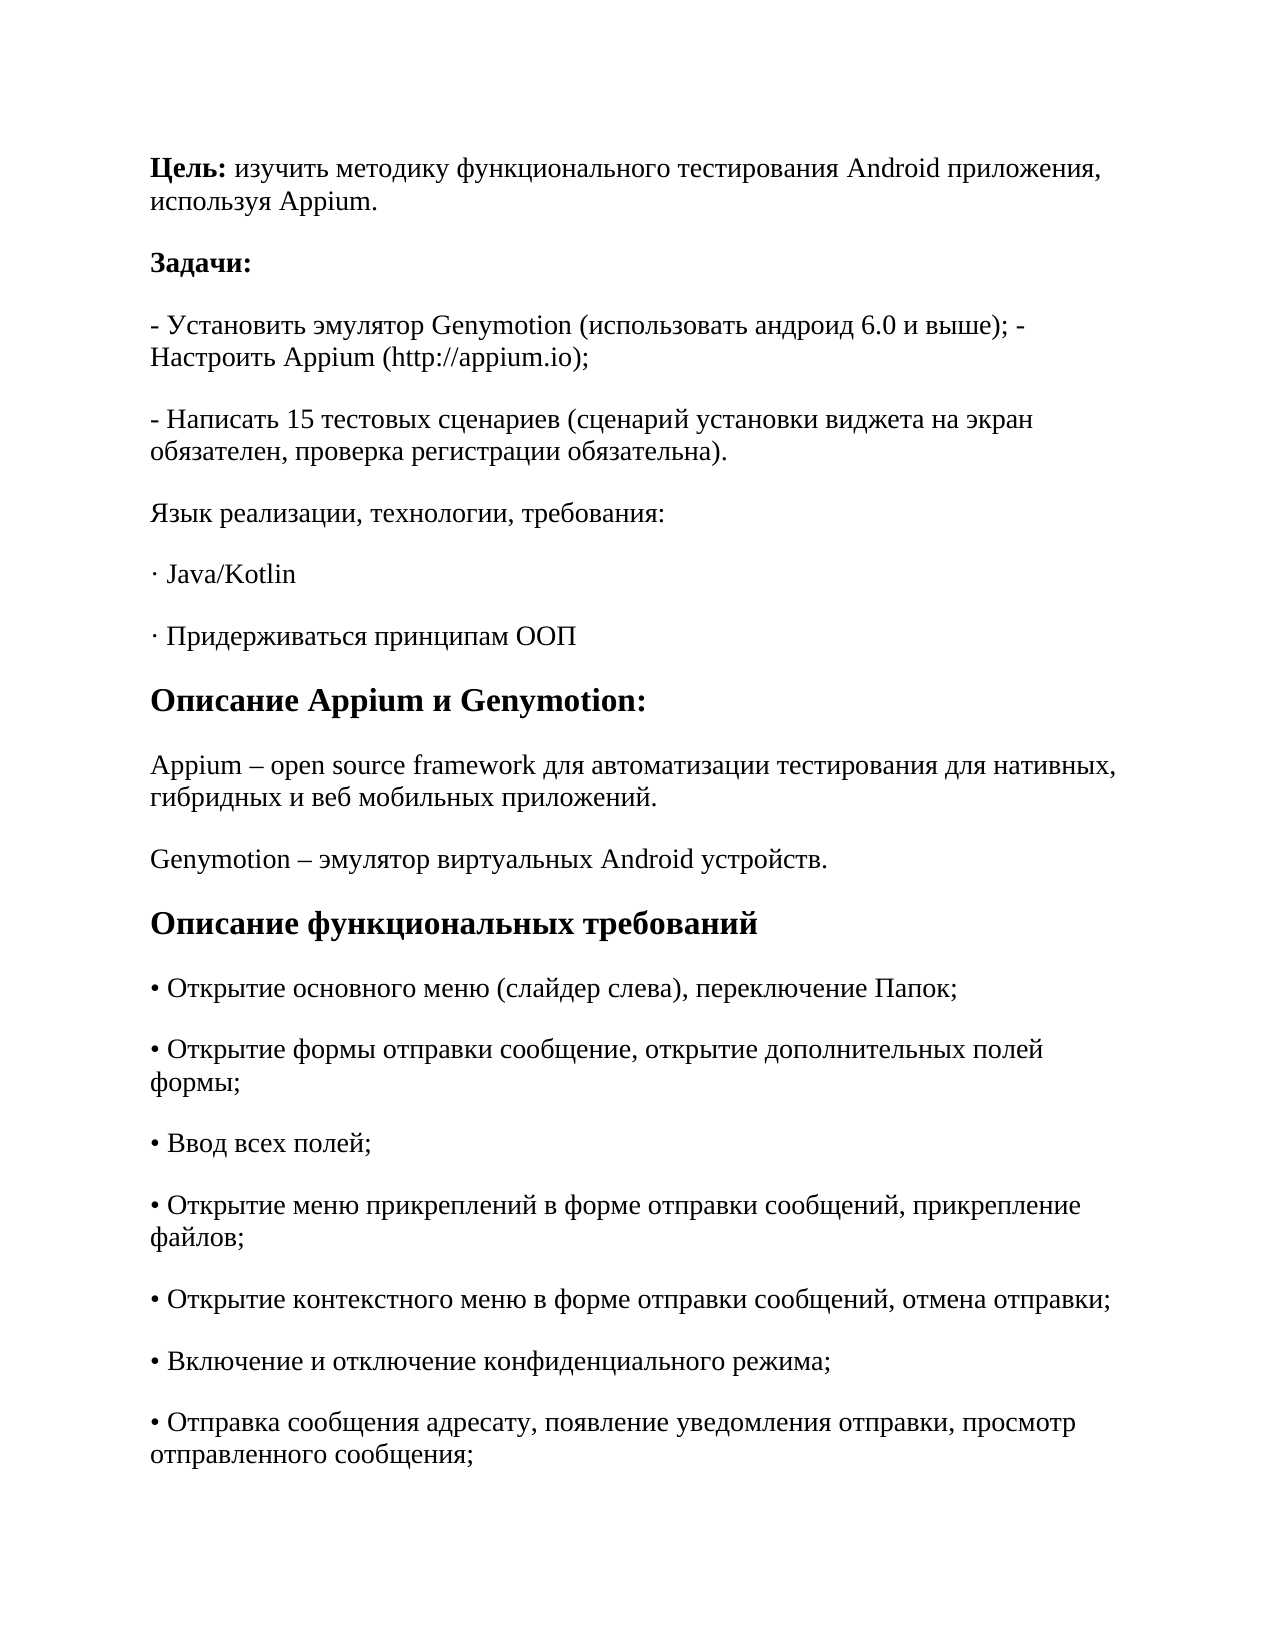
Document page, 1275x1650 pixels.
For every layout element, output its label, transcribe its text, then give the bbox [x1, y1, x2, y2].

text Задачи: [150, 245, 1125, 279]
text • Открытие меню прикреплений в форме отправки сообщений, прикрепление файлов; [150, 1188, 1125, 1253]
text • Ввод всех полей; [150, 1126, 1125, 1159]
text Genymotion – эмулятор виртуальных Android устройств. [150, 842, 1125, 874]
text • Открытие основного меню (слайдер слева), переключение Папок; [150, 971, 1125, 1003]
text • Включение и отключение конфиденциального режима; [150, 1343, 1125, 1376]
text Цель: изучить методику функционального тестирования Android приложения, используя Appium. [150, 150, 1125, 216]
text - Написать 15 тестовых сценариев (сценарий установки виджета на экран обязателен, проверка регистрации обязательна). [150, 402, 1125, 467]
text • Открытие формы отправки сообщение, открытие дополнительных полей формы; [150, 1032, 1125, 1097]
text • Открытие контекстного меню в форме отправки сообщений, отмена отправки; [150, 1282, 1125, 1314]
text • Отправка сообщения адресату, появление уведомления отправки, просмотр отправленного сообщения; [150, 1405, 1125, 1470]
text · Придерживаться принципам ООП [150, 619, 1125, 651]
text · Java/Kotlin [150, 557, 1125, 590]
text Язык реализации, технологии, требования: [150, 496, 1125, 528]
text Описание функциональных требований [150, 903, 1125, 942]
text Appium – open source framework для автоматизации тестирования для нативных, гибридных и веб мобильных приложений. [150, 748, 1125, 813]
text Описание Appium и Genymotion: [150, 680, 1125, 719]
text - Установить эмулятор Genymotion (использовать андроид 6.0 и выше); - Настроить Appium (http://appium.io); [150, 308, 1125, 373]
